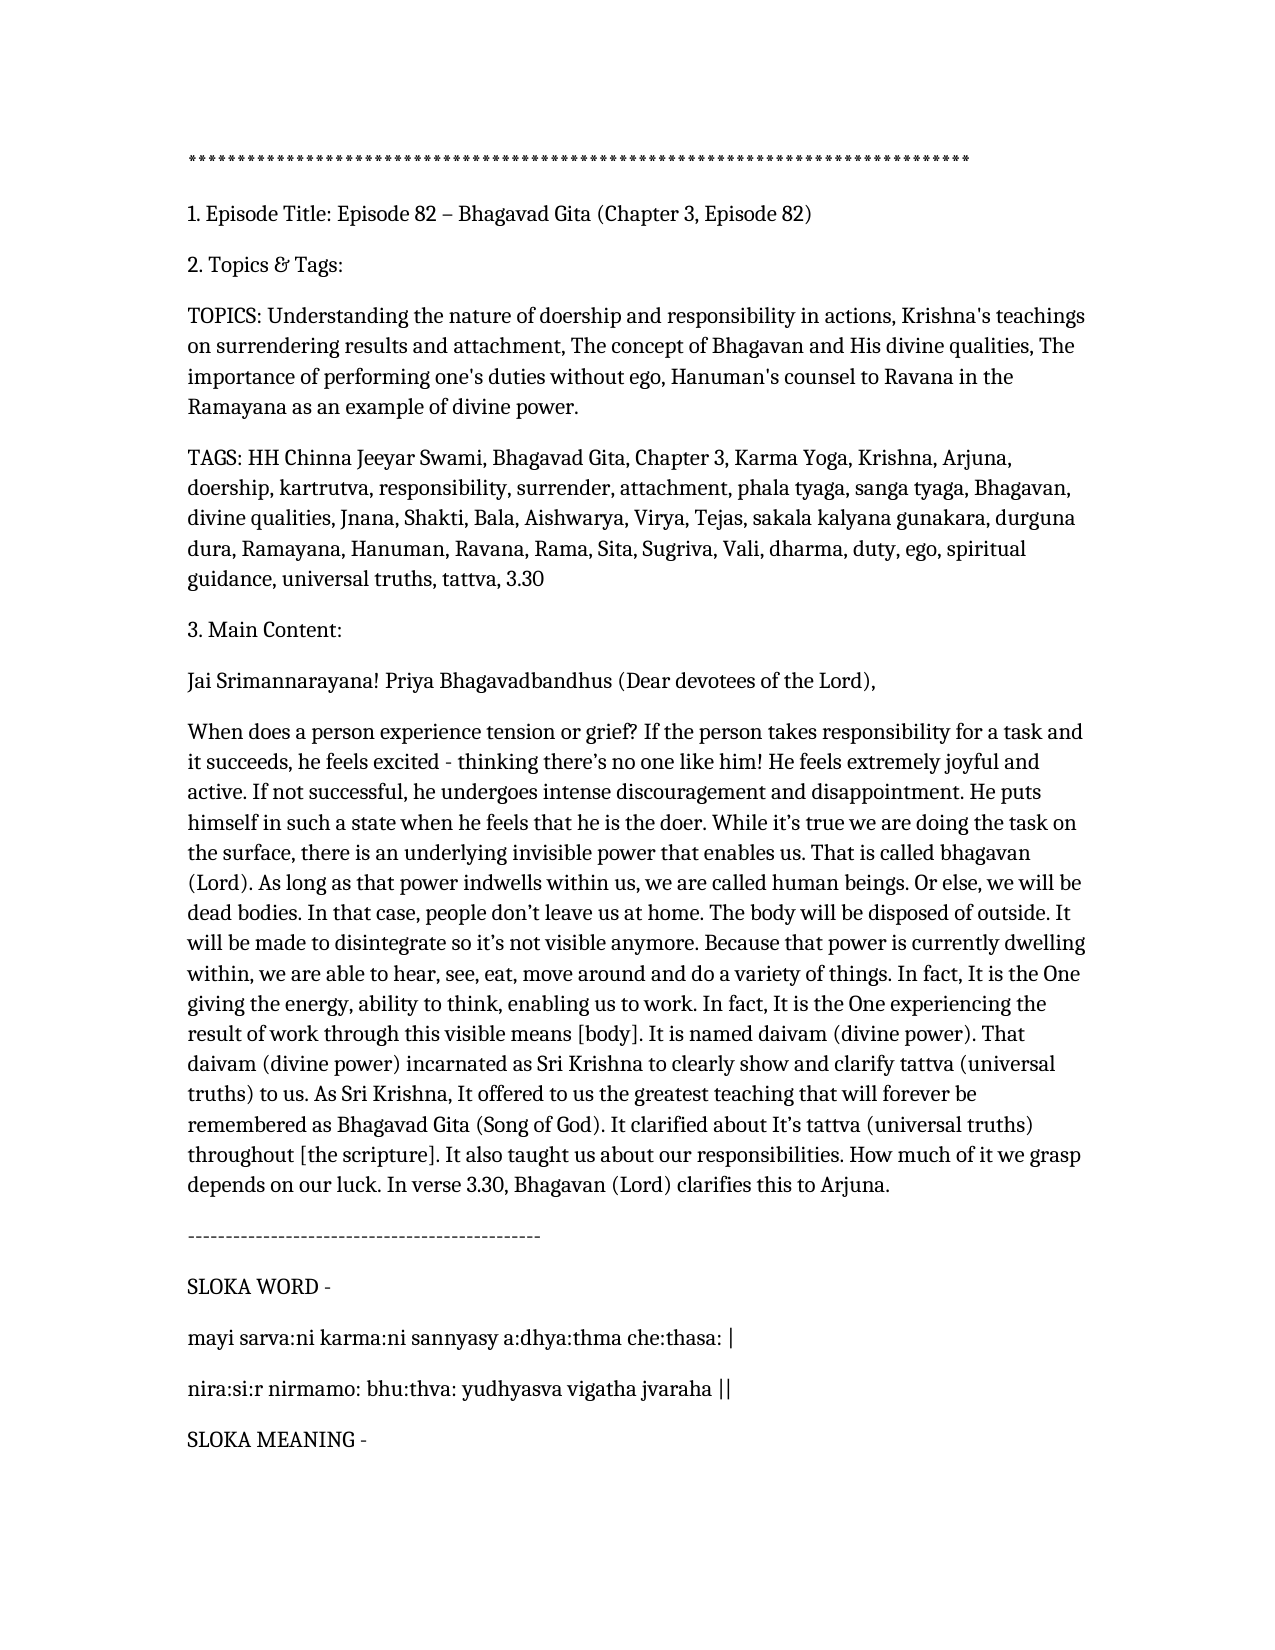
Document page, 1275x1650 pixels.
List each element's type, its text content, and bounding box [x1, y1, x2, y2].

text 1. Episode Title: Episode 82 – Bhagavad Gita (Chapter 3, Episode 82) [187, 201, 1087, 227]
text SLOKA MEANING - [187, 1427, 1087, 1453]
text 2. Topics & Tags: [187, 252, 1087, 278]
text mayi sarva:ni karma:ni sannyasy a:dhya:thma che:thasa: | [187, 1325, 1087, 1351]
text 3. Main Content: [187, 617, 1087, 643]
text ******************************************************************************** [187, 150, 1087, 176]
text Jai Srimannarayana! Priya Bhagavadbandhus (Dear devotees of the Lord), [187, 668, 1087, 694]
text TOPICS: Understanding the nature of doership and responsibility in actions, Krishna's teachings on surrendering results and attachment, The concept of Bhagavan and His divine qualities, The importance of performing one's duties without ego, Hanuman's counsel to Ravana in the Ramayana as an example of divine power. [187, 303, 1087, 420]
text TAGS: HH Chinna Jeeyar Swami, Bhagavad Gita, Chapter 3, Karma Yoga, Krishna, Arjuna, doership, kartrutva, responsibility, surrender, attachment, phala tyaga, sanga tyaga, Bhagavan, divine qualities, Jnana, Shakti, Bala, Aishwarya, Virya, Tejas, sakala kalyana gunakara, durguna dura, Ramayana, Hanuman, Ravana, Rama, Sita, Sugriva, Vali, dharma, duty, ego, spiritual guidance, universal truths, tattva, 3.30 [187, 445, 1087, 592]
text SLOKA WORD - [187, 1274, 1087, 1300]
text When does a person experience tension or grief? If the person takes responsibility for a task and it succeeds, he feels excited - thinking there’s no one like him! He feels extremely joyful and active. If not successful, he undergoes intense discouragement and disappointment. He puts himself in such a state when he feels that he is the doer. While it’s true we are doing the task on the surface, there is an underlying invisible power that enables us. That is called bhagavan (Lord). As long as that power indwells within us, we are called human beings. Or else, we will be dead bodies. In that case, people don’t leave us at home. The body will be disposed of outside. It will be made to disintegrate so it’s not visible anymore. Because that power is currently dwelling within, we are able to hear, see, eat, move around and do a variety of things. In fact, It is the One giving the energy, ability to think, enabling us to work. In fact, It is the One experiencing the result of work through this visible means [body]. It is named daivam (divine power). That daivam (divine power) incarnated as Sri Krishna to clearly show and clarify tattva (universal truths) to us. As Sri Krishna, It offered to us the greatest teaching that will forever be remembered as Bhagavad Gita (Song of God). It clarified about It’s tattva (universal truths) throughout [the scripture]. It also taught us about our responsibilities. How much of it we grasp depends on our luck. In verse 3.30, Bhagavan (Lord) clarifies this to Arjuna. [187, 719, 1087, 1198]
text nira:si:r nirmamo: bhu:thva: yudhyasva vigatha jvaraha || [187, 1376, 1087, 1402]
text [187, 1223, 1087, 1249]
